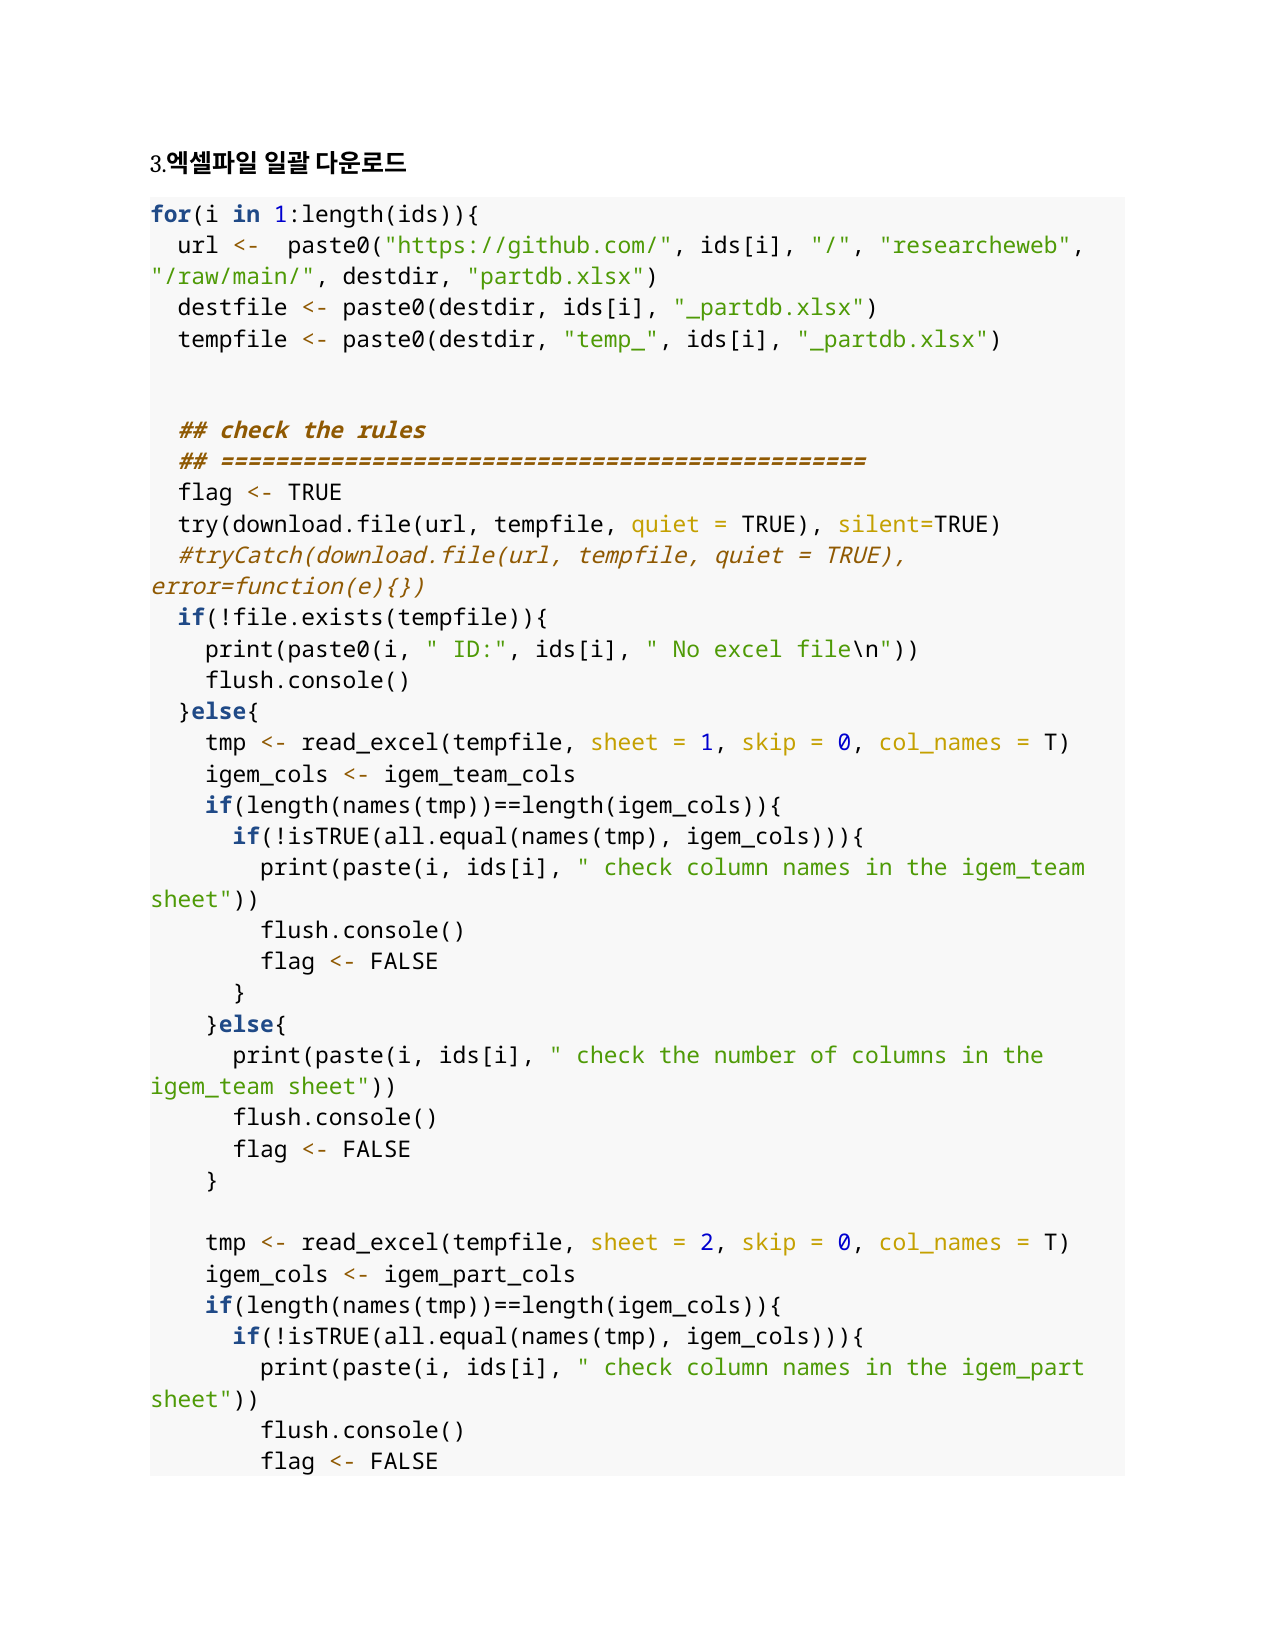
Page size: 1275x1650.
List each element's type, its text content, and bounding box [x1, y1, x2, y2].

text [150, 197, 1125, 1476]
text 3.엑셀파일 일괄 다운로드 [150, 150, 1125, 179]
